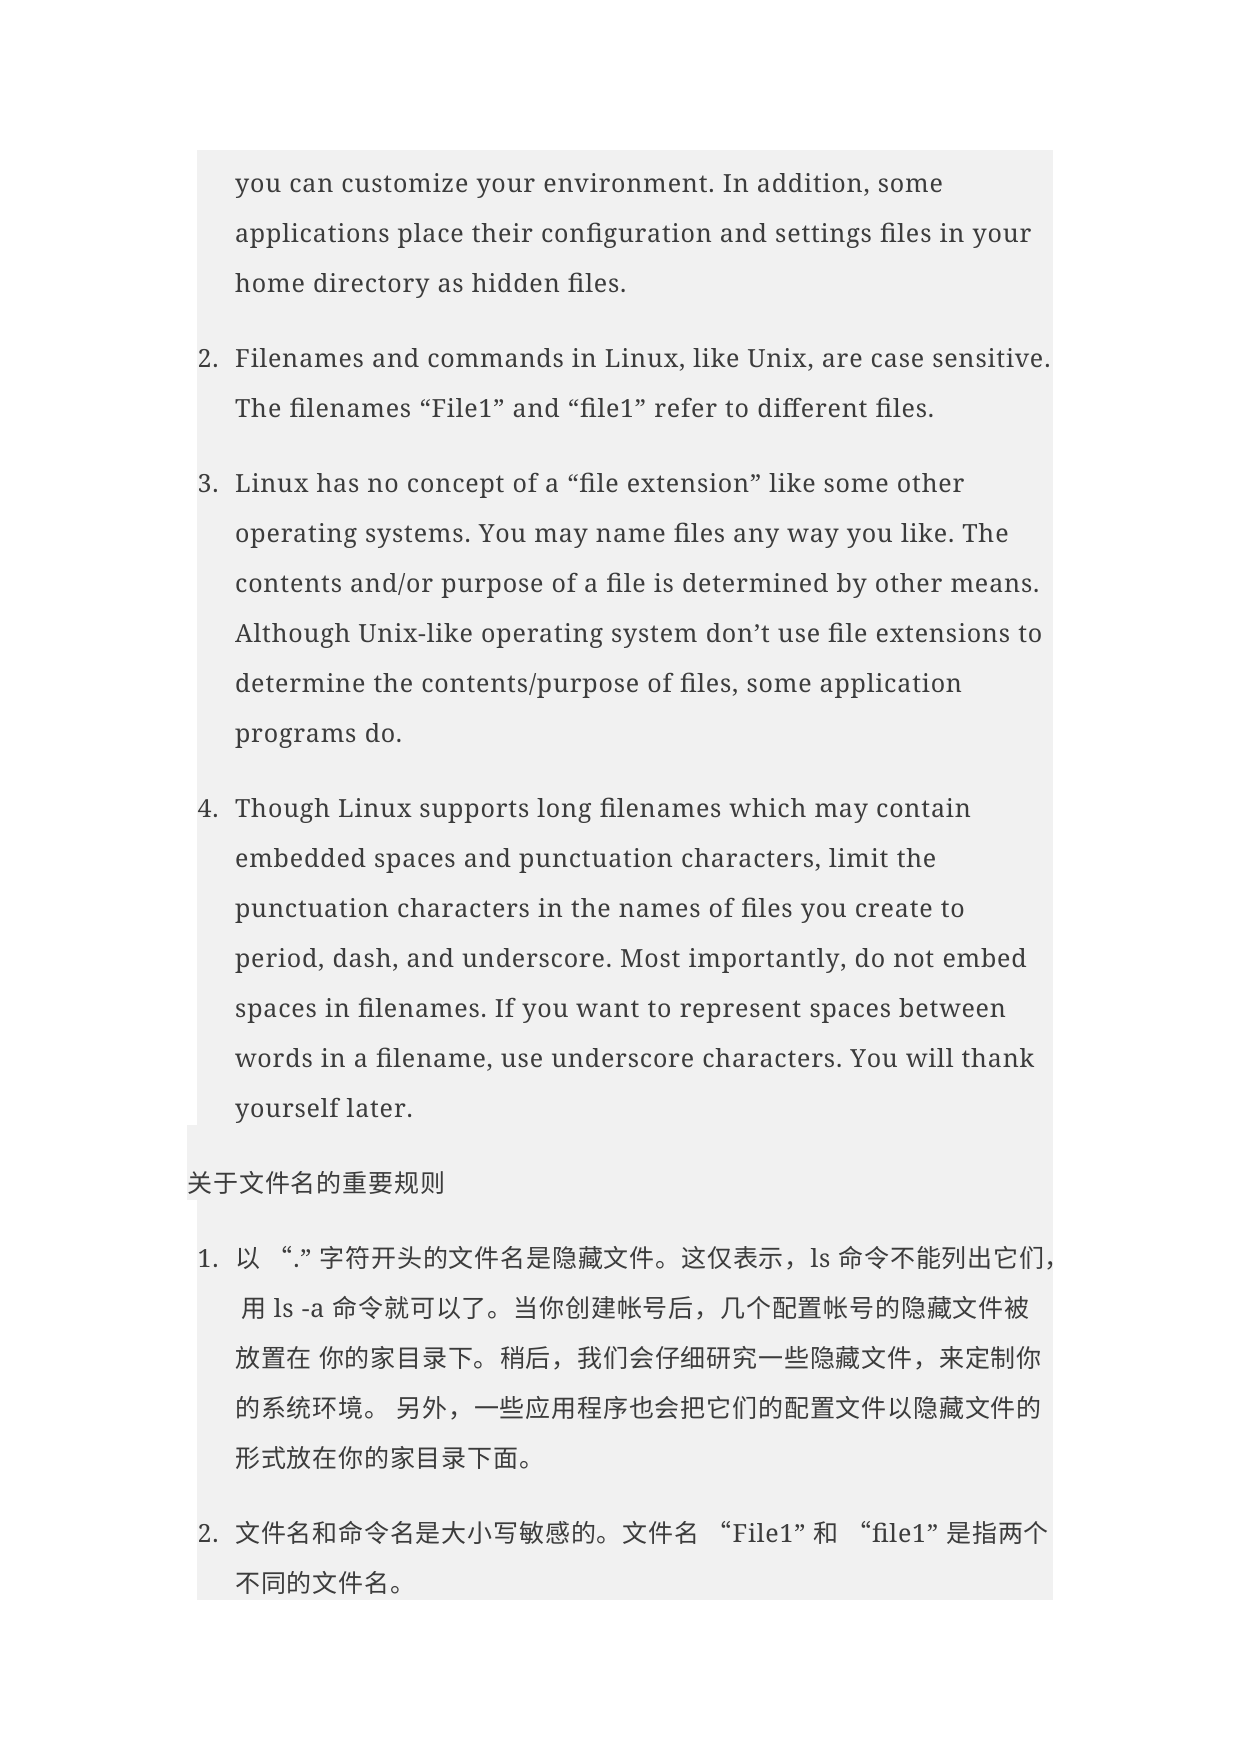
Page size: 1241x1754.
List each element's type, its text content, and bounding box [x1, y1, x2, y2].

list 以 “.” 字符开头的文件名是隐藏文件。这仅表示，ls 命令不能列出它们， 用 ls -a 命令就可以了。当你创建帐号后，几个配置帐号的隐藏文件被放置在 你的家目录下。稍后，我们会仔细研究一些隐藏文件，来定制你的系统环境。 另外，一些应用程序也会把它们的配置文件以隐藏文件的形式放在你的家目录下面。 [197, 1225, 1053, 1475]
list Filenames and commands in Linux, like Unix, are case sensitive. The filenames “File1” and “file1” refer to different files. [197, 325, 1053, 425]
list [197, 150, 1053, 300]
text 关于文件名的重要规则 [187, 1150, 1053, 1200]
list Though Linux supports long filenames which may contain embedded spaces and punctuation characters, limit the punctuation characters in the names of files you create to period, dash, and underscore. Most importantly, do not embed spaces in filenames. If you want to represent spaces between words in a filename, use underscore characters. You will thank yourself later. [197, 775, 1053, 1125]
list 文件名和命令名是大小写敏感的。文件名 “File1” 和 “file1” 是指两个不同的文件名。 [197, 1500, 1053, 1600]
list Linux has no concept of a “file extension” like some other operating systems. You may name files any way you like. The contents and/or purpose of a file is determined by other means. Although Unix-like operating system don’t use file extensions to determine the contents/purpose of files, some application programs do. [197, 450, 1053, 750]
